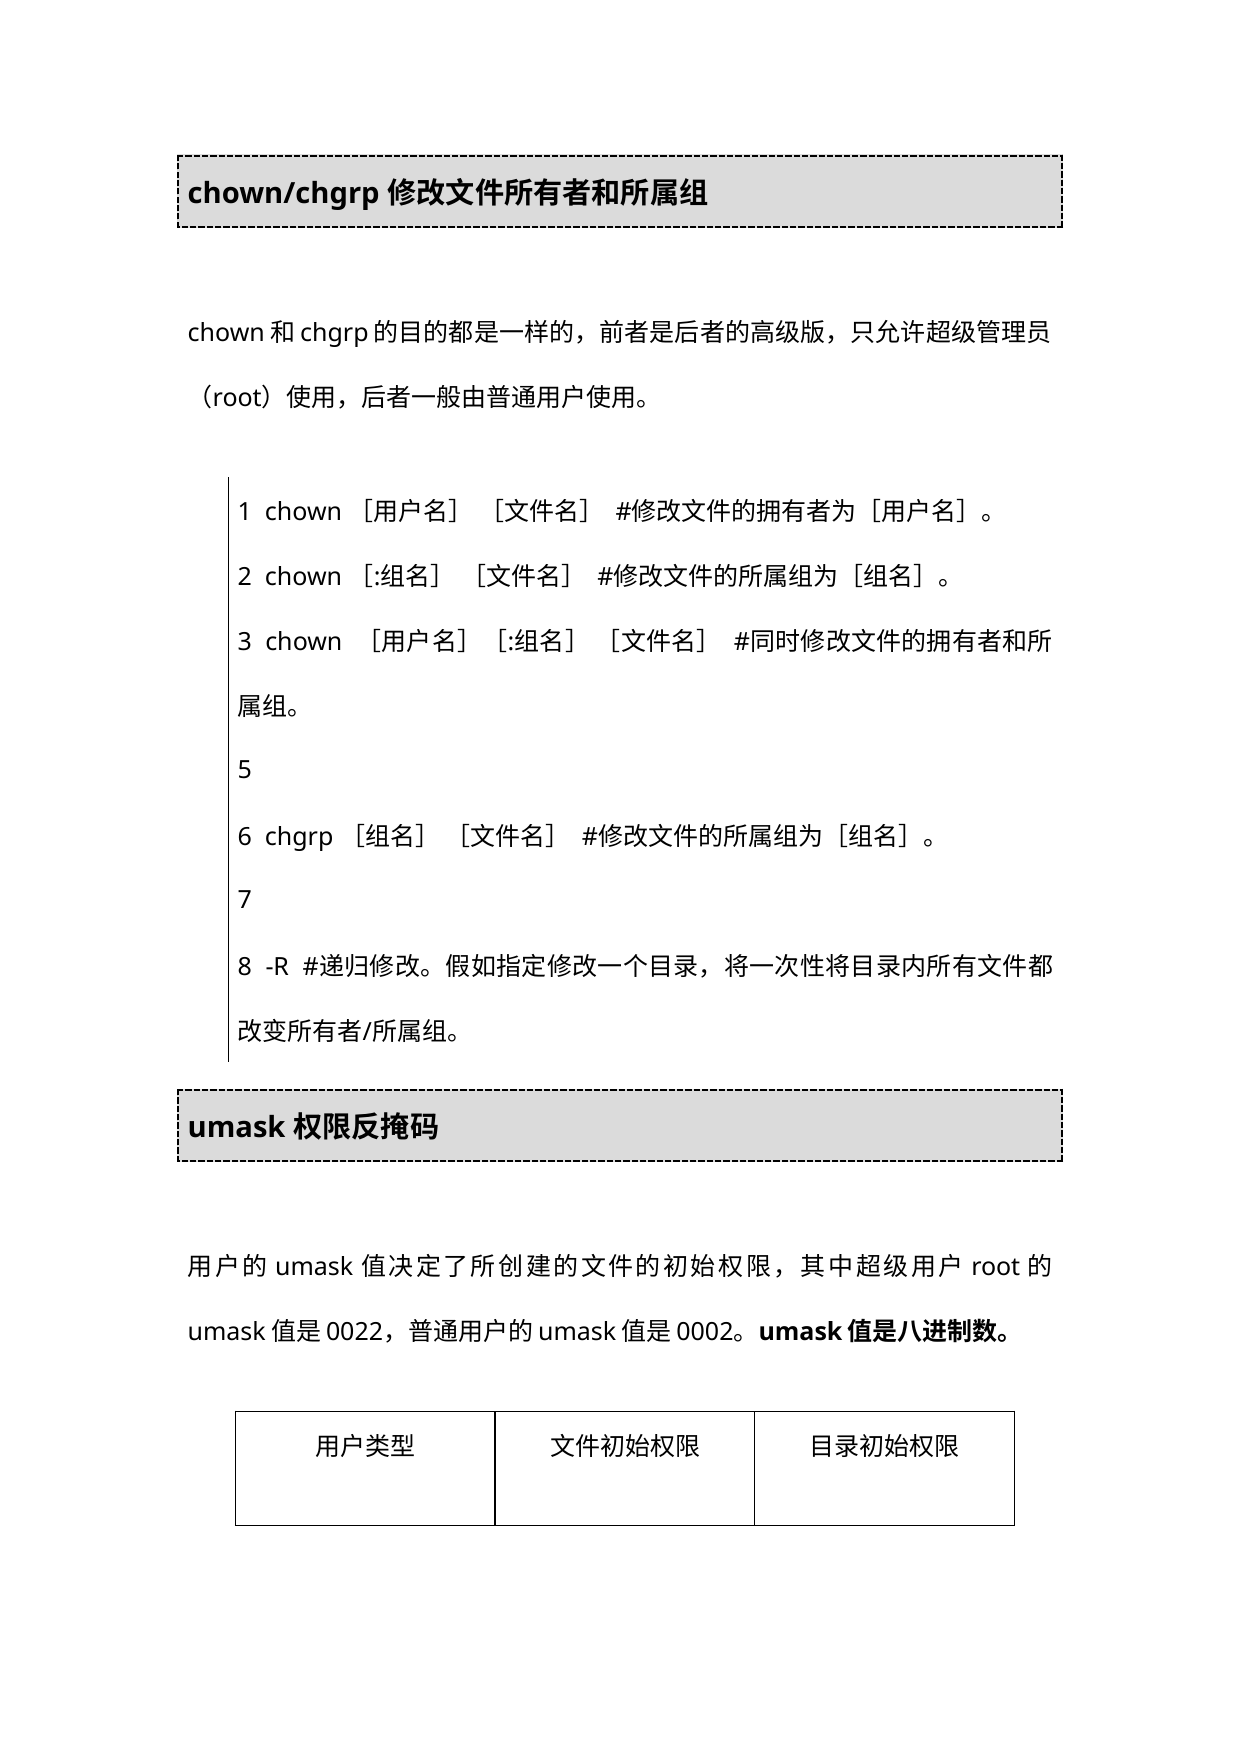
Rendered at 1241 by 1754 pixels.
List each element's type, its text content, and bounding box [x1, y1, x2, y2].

text 7 [229, 867, 1053, 932]
subtitle chown/chgrp 修改文件所有者和所属组 [177, 154, 1063, 228]
text chown和chgrp的目的都是一样的，前者是后者的高级版，只允许超级管理员（root）使用，后者一般由普通用户使用。 [187, 298, 1053, 428]
text 8 -R #递归修改。假如指定修改一个目录，将一次性将目录内所有文件都改变所有者/所属组。 [229, 932, 1053, 1062]
table_header 目录初始权限 [755, 1412, 1014, 1525]
subtitle umask 权限反掩码 [177, 1089, 1063, 1162]
text 3 chown ［用户名］［:组名］ ［文件名］ #同时修改文件的拥有者和所属组。 [229, 607, 1053, 737]
text 6 chgrp ［组名］ ［文件名］ #修改文件的所属组为［组名］。 [229, 802, 1053, 867]
table_header 文件初始权限 [496, 1412, 754, 1525]
text 5 [229, 737, 1053, 802]
text 2 chown ［:组名］ ［文件名］ #修改文件的所属组为［组名］。 [229, 542, 1053, 607]
text 1 chown ［用户名］ ［文件名］ #修改文件的拥有者为［用户名］。 [229, 477, 1053, 542]
table_header 用户类型 [236, 1412, 494, 1525]
text 用户的umask值决定了所创建的文件的初始权限，其中超级用户root的umask值是0022，普通用户的umask值是0002。umask值是八进制数。 [187, 1232, 1053, 1362]
